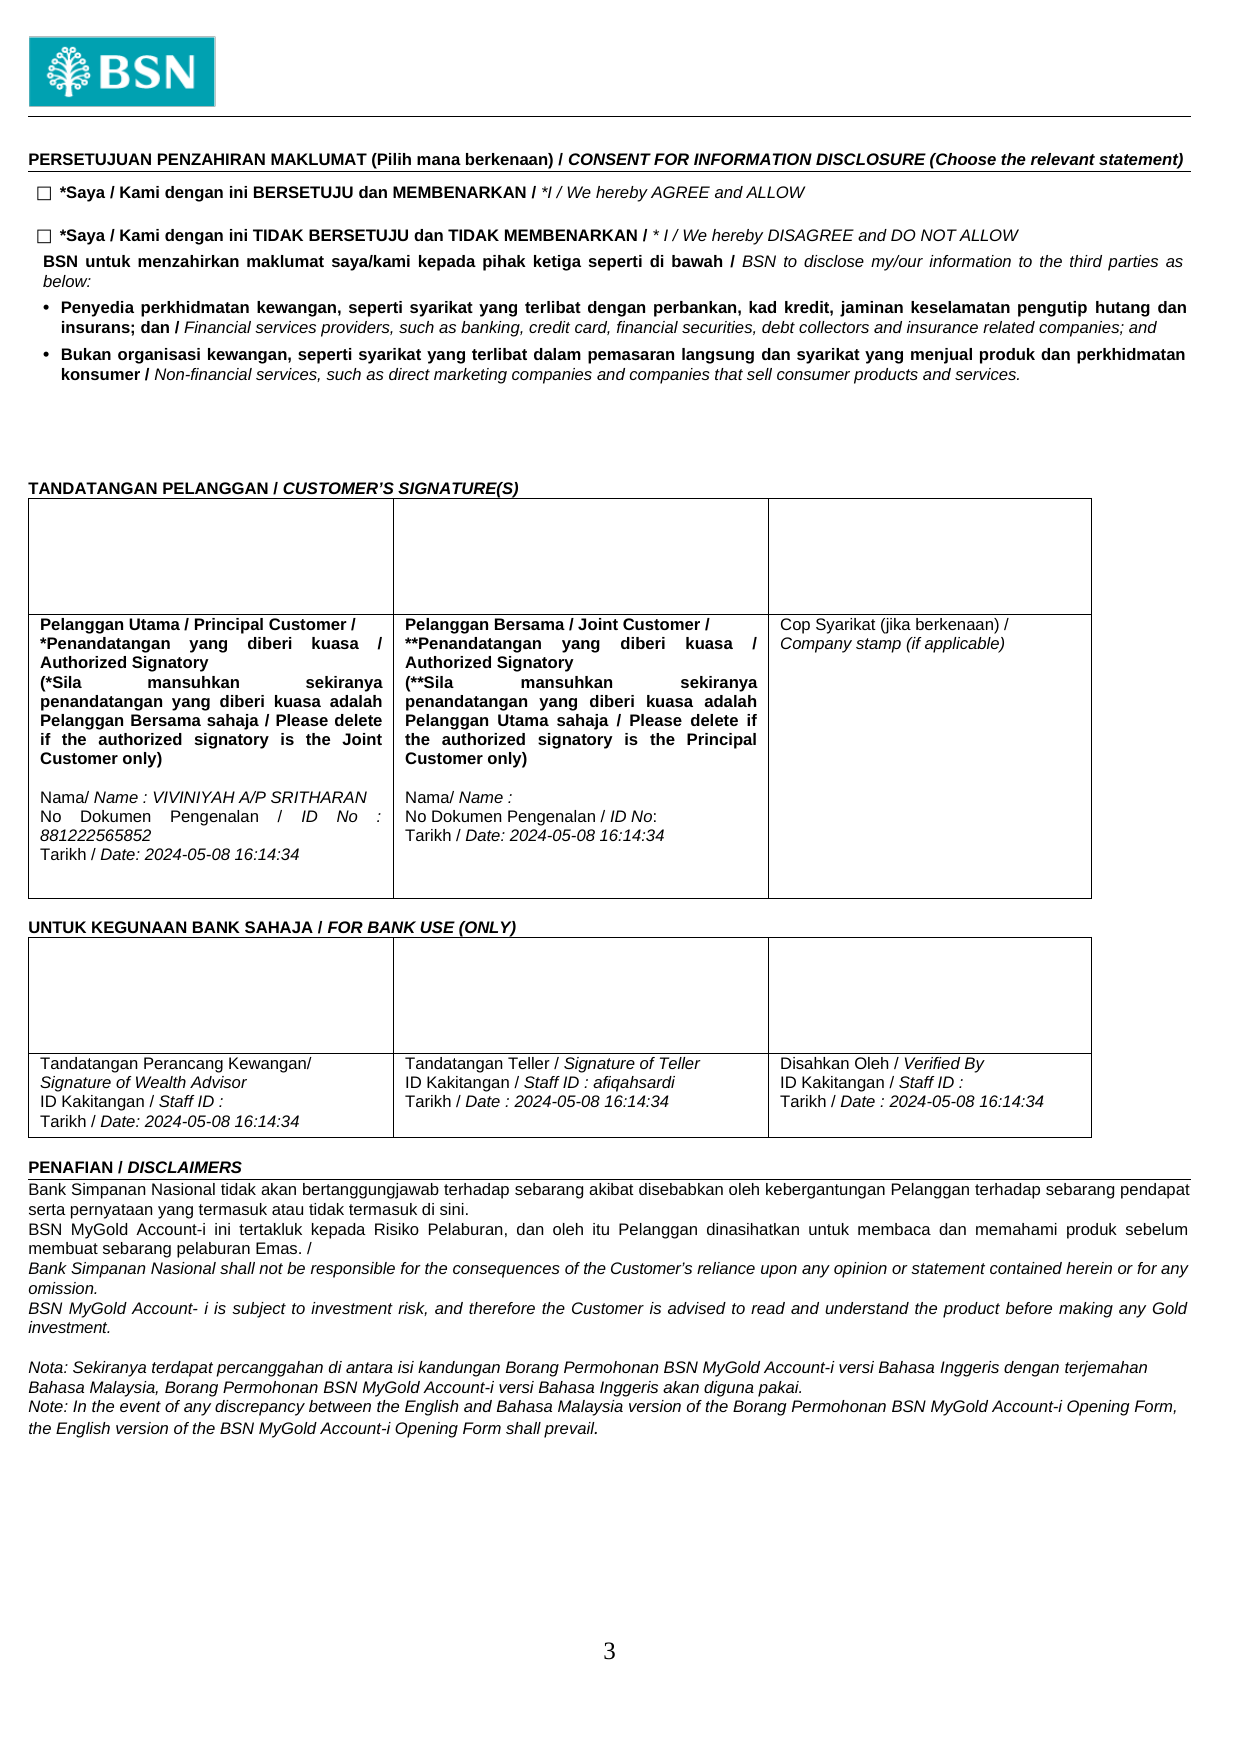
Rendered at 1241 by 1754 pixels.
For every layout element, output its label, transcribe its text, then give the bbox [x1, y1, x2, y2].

table_header [29, 938, 393, 1053]
table_header [769, 499, 1091, 614]
text Bank Simpanan Nasional tidak akan bertanggungjawab terhadap sebarang akibat disebabkan oleh kebergantungan Pelanggan terhadap sebarang pendapat serta pernyataan yang termasuk atau tidak termasuk di sini. [28, 1180, 1190, 1219]
table_header [394, 499, 768, 614]
text BSN MyGold Account- i is subject to investment risk, and therefore the Customer is advised to read and understand the product before making any Gold investment. [28, 1298, 1190, 1337]
table_cell Disahkan Oleh / Verified By ID Kakitangan / Staff ID : Tarikh / Date : 2024-05-08 16:14:34 [769, 1054, 1091, 1137]
text Nota: Sekiranya terdapat percanggahan di antara isi kandungan Borang Permohonan BSN MyGold Account-i versi Bahasa Inggeris dengan terjemahan Bahasa Malaysia, Borang Permohonan BSN MyGold Account-i versi Bahasa Inggeris akan diguna pakai. [28, 1358, 1187, 1397]
table_cell Pelanggan Bersama / Joint Customer / **Penandatangan yang diberi kuasa / Authorized Signatory (**Sila mansuhkan sekiranya penandatangan yang diberi kuasa adalah Pelanggan Utama sahaja / Please delete if the authorized signatory is the Principal Customer only) Nama/ Name : No Dokumen Pengenalan / ID No: Tarikh / Date: 2024-05-08 16:14:34 [394, 615, 768, 897]
table_cell Tandatangan Teller / Signature of Teller ID Kakitangan / Staff ID : afiqahsardi Tarikh / Date : 2024-05-08 16:14:34 [394, 1054, 768, 1137]
table_cell Tandatangan Perancang Kewangan/ Signature of Wealth Advisor ID Kakitangan / Staff ID : Tarikh / Date: 2024-05-08 16:14:34 [29, 1054, 393, 1137]
text TANDATANGAN PELANGGAN / CUSTOMER’S SIGNATURE(S) [28, 479, 1191, 498]
text PERSETUJUAN PENZAHIRAN MAKLUMAT (Pilih mana berkenaan) / CONSENT FOR INFORMATION DISCLOSURE (Choose the relevant statement) [28, 150, 1191, 171]
list *Saya / Kami dengan ini TIDAK BERSETUJU dan TIDAK MEMBENARKAN / * I / We hereby DISAGREE and DO NOT ALLOW [36, 222, 1191, 246]
list Penyedia perkhidmatan kewangan, seperti syarikat yang terlibat dengan perbankan, kad kredit, jaminan keselamatan pengutip hutang dan insurans; dan / Financial services providers, such as banking, credit card, financial securities, debt collectors and insurance related companies; and [43, 297, 1187, 337]
table_cell Cop Syarikat (jika berkenaan) / Company stamp (if applicable) [769, 615, 1091, 897]
table_header [29, 499, 393, 614]
text UNTUK KEGUNAAN BANK SAHAJA / FOR BANK USE (ONLY) [28, 918, 1191, 937]
picture [28, 30, 227, 114]
list *Saya / Kami dengan ini BERSETUJU dan MEMBENARKAN / *I / We hereby AGREE and ALLOW [36, 179, 1191, 203]
text BSN MyGold Account-i ini tertakluk kepada Risiko Pelaburan, dan oleh itu Pelanggan dinasihatkan untuk membaca dan memahami produk sebelum membuat sebarang pelaburan Emas. / [28, 1219, 1190, 1258]
list Bukan organisasi kewangan, seperti syarikat yang terlibat dalam pemasaran langsung dan syarikat yang menjual produk dan perkhidmatan konsumer / Non-financial services, such as direct marketing companies and companies that sell consumer products and services. [43, 344, 1187, 384]
text PENAFIAN / DISCLAIMERS [28, 1157, 1191, 1179]
table_header [769, 938, 1091, 1053]
text Bank Simpanan Nasional shall not be responsible for the consequences of the Customer’s reliance upon any opinion or statement contained herein or for any omission. [28, 1259, 1190, 1298]
table_cell Pelanggan Utama / Principal Customer / *Penandatangan yang diberi kuasa / Authorized Signatory (*Sila mansuhkan sekiranya penandatangan yang diberi kuasa adalah Pelanggan Bersama sahaja / Please delete if the authorized signatory is the Joint Customer only) Nama/ Name : VIVINIYAH A/P SRITHARAN No Dokumen Pengenalan / ID No : 881222565852 Tarikh / Date: 2024-05-08 16:14:34 [29, 615, 393, 897]
text BSN untuk menzahirkan maklumat saya/kami kepada pihak ketiga seperti di bawah / BSN to disclose my/our information to the third parties as below: [43, 252, 1187, 291]
table_header [394, 938, 768, 1053]
text Note: In the event of any discrepancy between the English and Bahasa Malaysia version of the Borang Permohonan BSN MyGold Account-i Opening Form, the English version of the BSN MyGold Account-i Opening Form shall prevail. [28, 1397, 1187, 1439]
